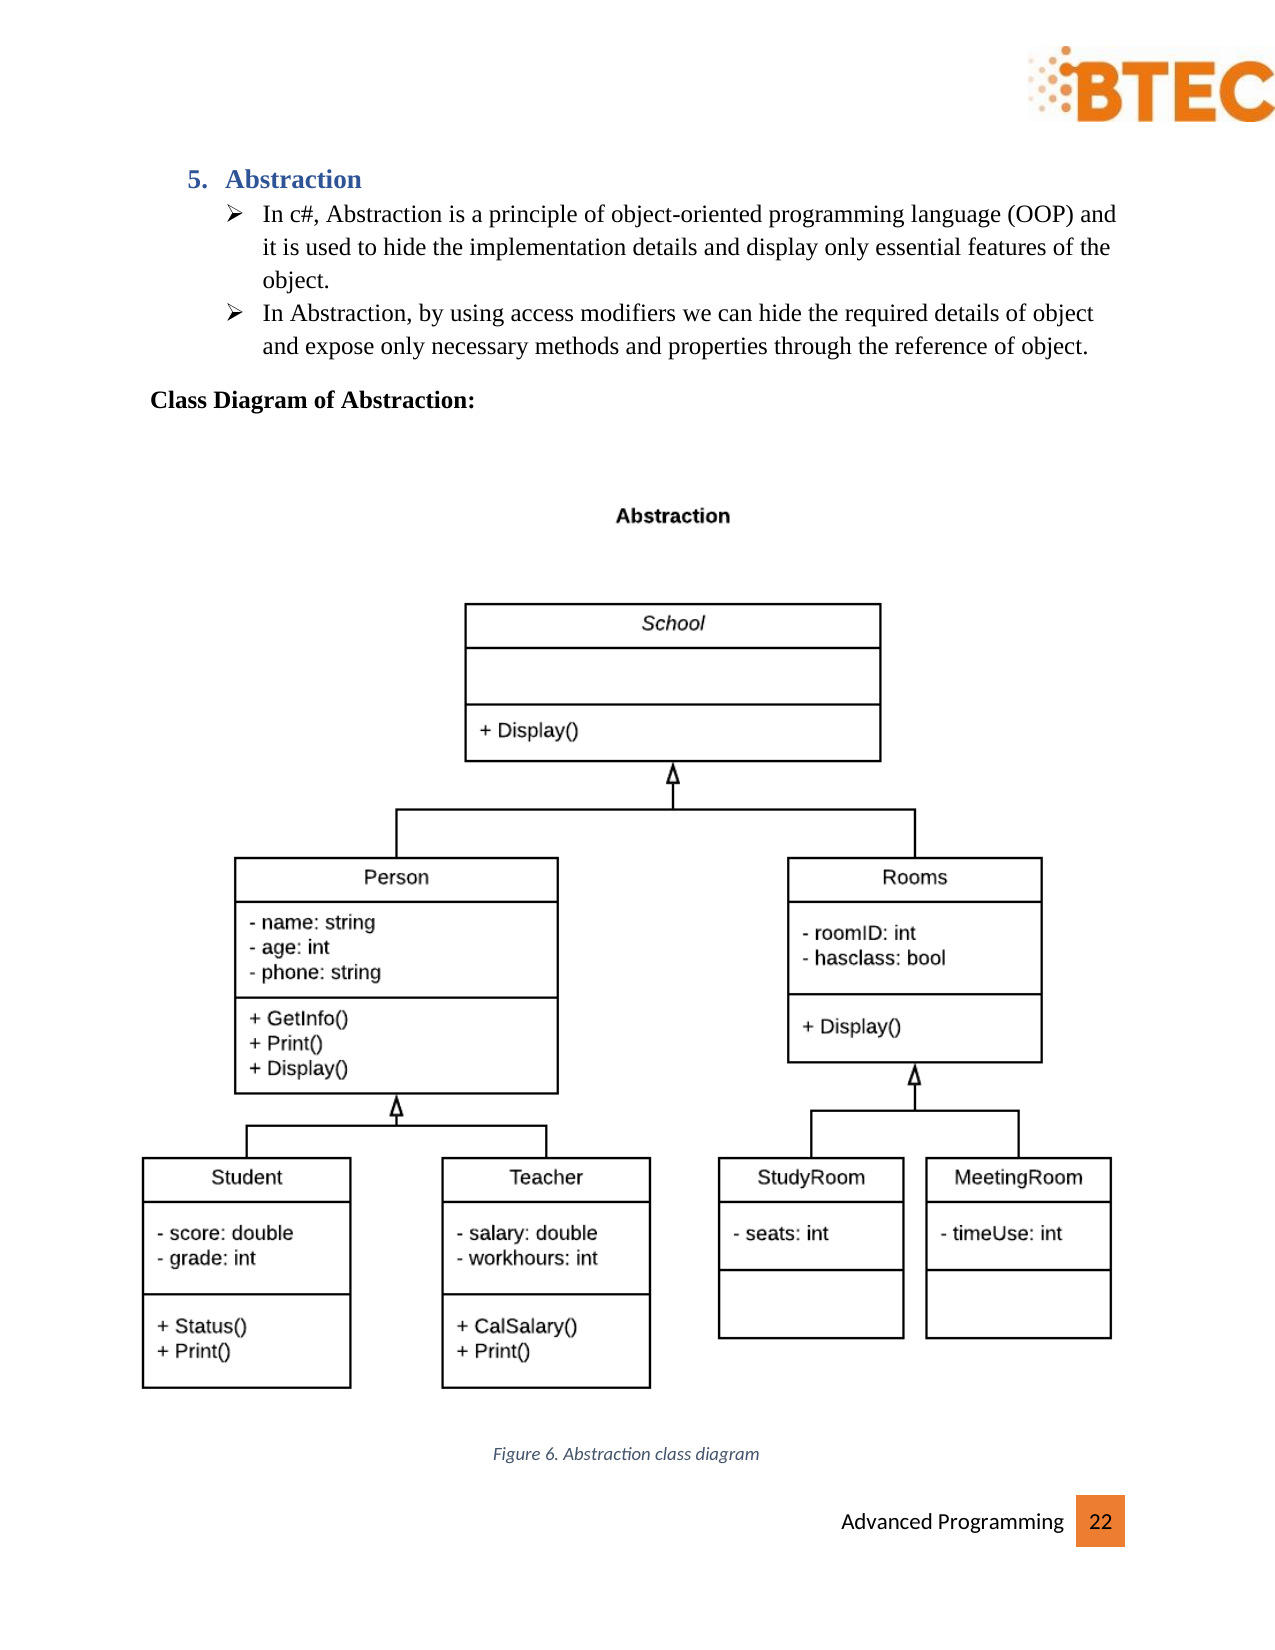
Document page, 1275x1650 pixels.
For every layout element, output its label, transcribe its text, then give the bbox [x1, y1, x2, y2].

list In c#, Abstraction is a principle of object-oriented programming language (OOP) and it is used to hide the implementation details and display only essential features of the object. [225, 199, 1125, 294]
list In Abstraction, by using access modifiers we can hide the required details of object and expose only necessary methods and properties through the reference of object. [225, 298, 1125, 360]
picture [97, 438, 1157, 1434]
subtitle Abstraction [187, 163, 1125, 194]
text Class Diagram of Abstraction: [150, 385, 1125, 414]
picture [1028, 46, 1275, 122]
